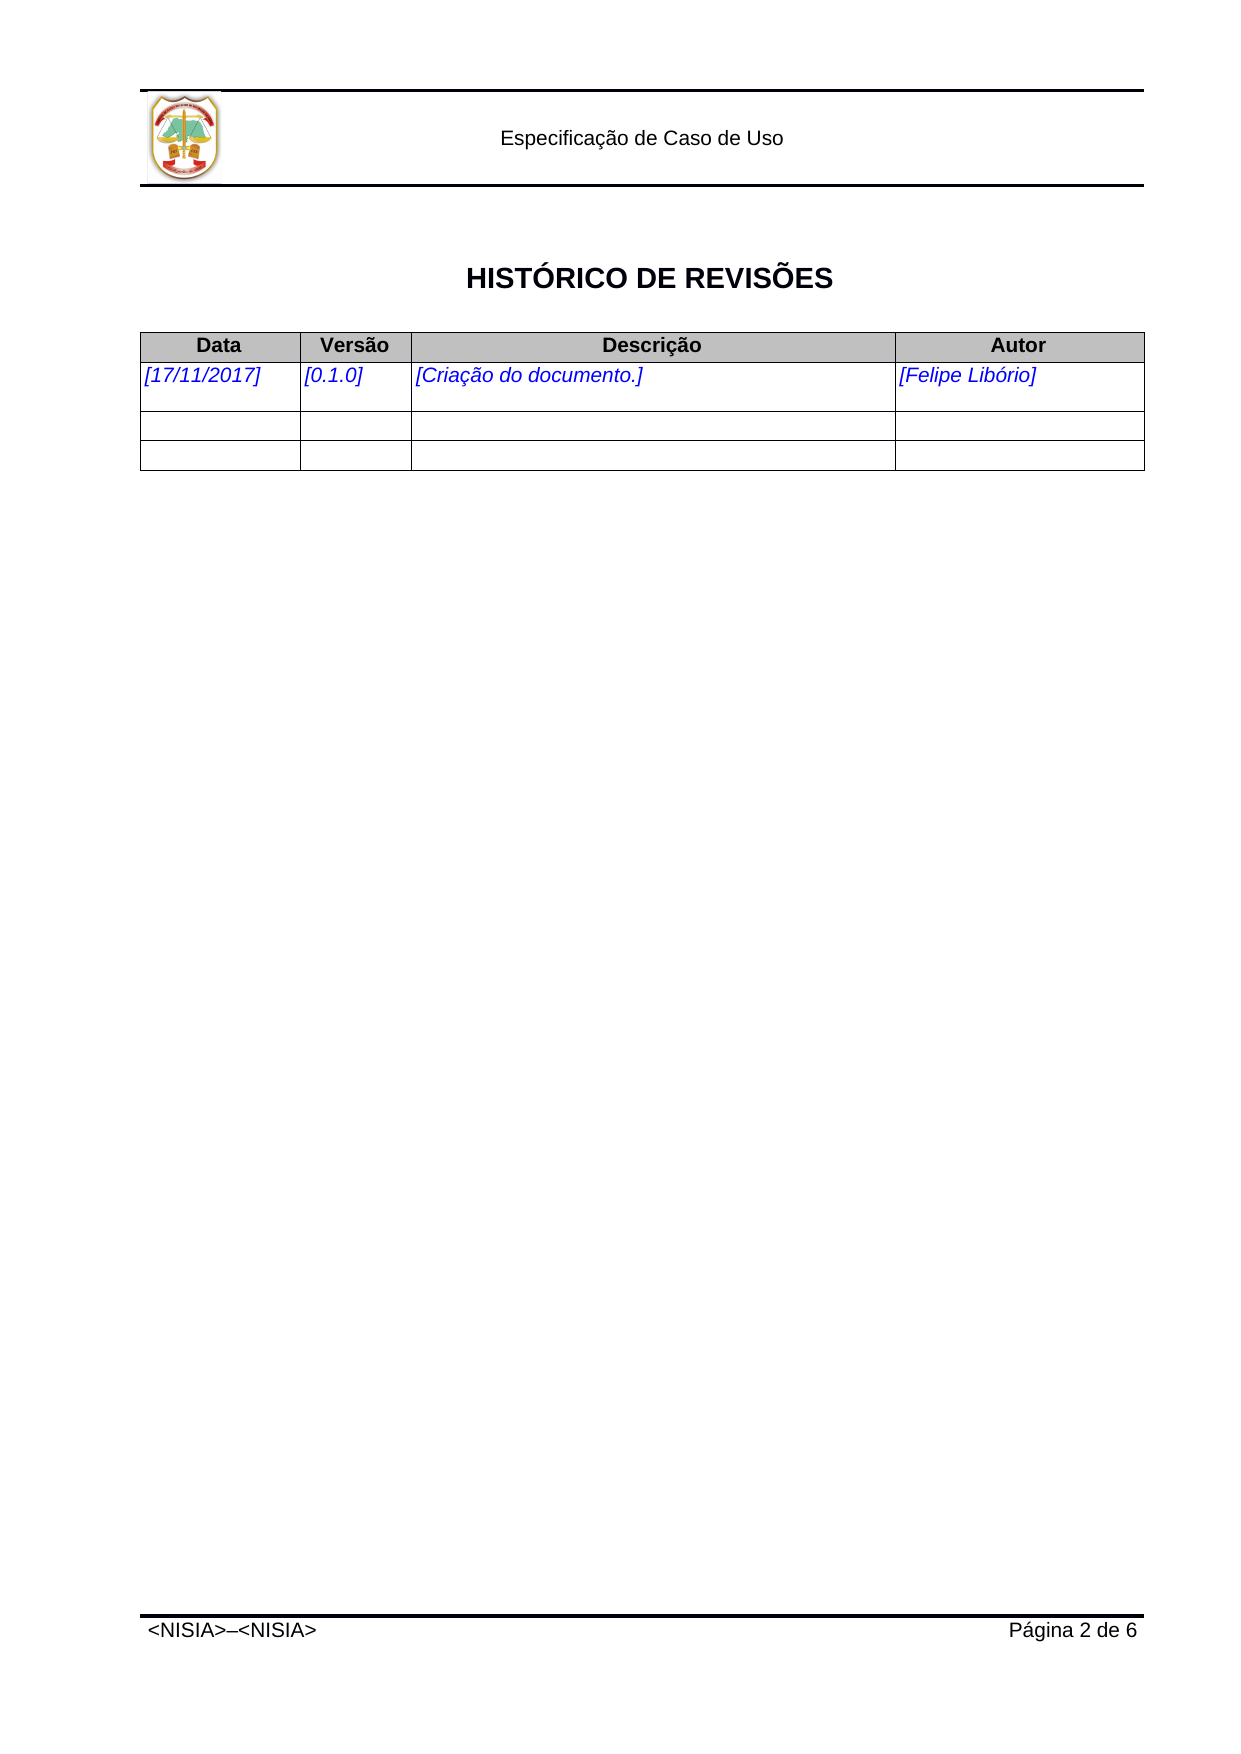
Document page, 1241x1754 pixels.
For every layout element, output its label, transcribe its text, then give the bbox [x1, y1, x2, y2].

table_header Versão [301, 333, 411, 362]
table_header Data [141, 333, 300, 362]
table_cell [301, 412, 411, 440]
table_cell [412, 412, 895, 440]
table_cell [Felipe Libório] [896, 363, 1144, 411]
table_cell [141, 412, 300, 440]
table_cell [0.1.0] [301, 363, 411, 411]
title Histórico de Revisões [148, 261, 1152, 294]
table_cell [301, 441, 411, 470]
table_cell [Criação do documento.] [412, 363, 895, 411]
table_cell [896, 441, 1144, 470]
table_cell [17/11/2017] [141, 363, 300, 411]
table_cell [896, 412, 1144, 440]
picture [147, 91, 222, 184]
table_header Descrição [412, 333, 895, 362]
table_cell [141, 441, 300, 470]
table_cell [412, 441, 895, 470]
table_header Autor [896, 333, 1144, 362]
